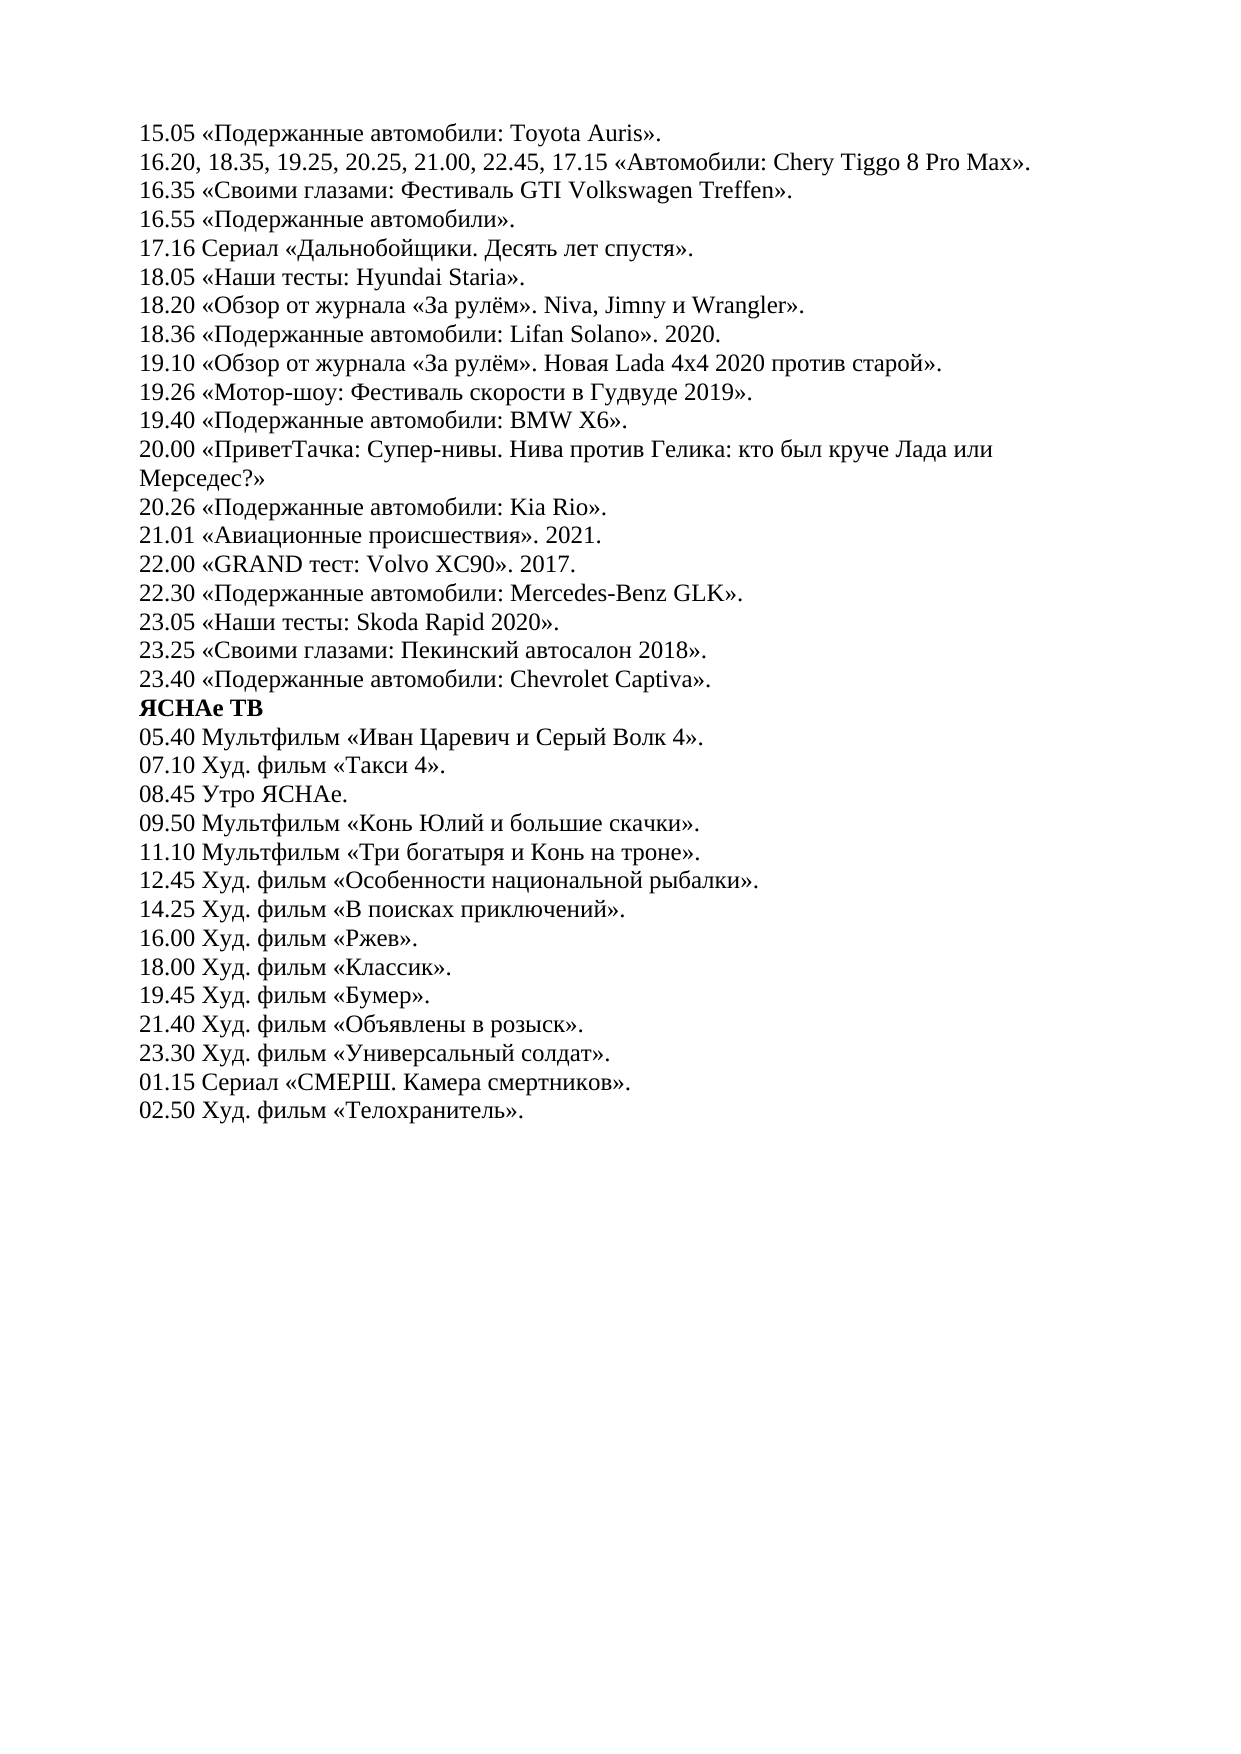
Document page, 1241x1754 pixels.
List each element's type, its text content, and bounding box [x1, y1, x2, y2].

text 23.30 Худ. фильм «Универсальный солдат». [139, 1038, 1101, 1067]
text 19.26 «Мотор-шоу: Фестиваль скорости в Гудвуде 2019». [139, 377, 1101, 406]
text 16.00 Худ. фильм «Ржев». [139, 923, 1101, 952]
text 23.05 «Наши тесты: Skoda Rapid 2020». [139, 607, 1101, 636]
text 09.50 Мультфильм «Конь Юлий и большие скачки». [139, 808, 1101, 837]
text 23.40 «Подержанные автомобили: Chevrolet Captiva». [139, 664, 1101, 693]
text 16.35 «Своими глазами: Фестиваль GTI Volkswagen Treffen». [139, 176, 1101, 204]
text 19.45 Худ. фильм «Бумер». [139, 981, 1101, 1009]
text 21.40 Худ. фильм «Объявлены в розыск». [139, 1009, 1101, 1038]
text 22.30 «Подержанные автомобили: Mercedes-Benz GLK». [139, 578, 1101, 607]
text 19.40 «Подержанные автомобили: BMW X6». [139, 406, 1101, 434]
text 18.36 «Подержанные автомобили: Lifan Solano». 2020. [139, 319, 1101, 348]
text 16.55 «Подержанные автомобили». [139, 204, 1101, 233]
text 20.26 «Подержанные автомобили: Kia Rio». [139, 492, 1101, 521]
text 22.00 «GRAND тест: Volvo XC90». 2017. [139, 549, 1101, 578]
text ЯСНАе ТВ [139, 693, 1101, 722]
text 07.10 Худ. фильм «Такси 4». [139, 751, 1101, 779]
text 18.20 «Обзор от журнала «За рулём». Niva, Jimny и Wrangler». [139, 291, 1101, 319]
text 23.25 «Своими глазами: Пекинский автосалон 2018». [139, 636, 1101, 664]
text 17.16 Сериал «Дальнобойщики. Десять лет спустя». [139, 233, 1101, 262]
text 02.50 Худ. фильм «Телохранитель». [139, 1096, 1101, 1124]
text 15.05 «Подержанные автомобили: Toyota Auris». [139, 118, 1101, 147]
text 12.45 Худ. фильм «Особенности национальной рыбалки». [139, 866, 1101, 894]
text 18.00 Худ. фильм «Классик». [139, 952, 1101, 981]
text 20.00 «ПриветТачка: Супер-нивы. Нива против Гелика: кто был круче Лада или Мерседес?» [139, 434, 1101, 492]
text 08.45 Утро ЯСНАе. [139, 779, 1101, 808]
text 18.05 «Наши тесты: Hyundai Staria». [139, 262, 1101, 291]
text 01.15 Сериал «СМЕРШ. Камера смертников». [139, 1067, 1101, 1096]
text 11.10 Мультфильм «Три богатыря и Конь на троне». [139, 837, 1101, 866]
text 05.40 Мультфильм «Иван Царевич и Серый Волк 4». [139, 722, 1101, 751]
text 16.20, 18.35, 19.25, 20.25, 21.00, 22.45, 17.15 «Автомобили: Chery Tiggo 8 Pro Max». [139, 147, 1101, 176]
text 21.01 «Авиационные происшествия». 2021. [139, 521, 1101, 549]
text 19.10 «Обзор от журнала «За рулём». Новая Lada 4х4 2020 против старой». [139, 348, 1101, 377]
text 14.25 Худ. фильм «В поисках приключений». [139, 894, 1101, 923]
